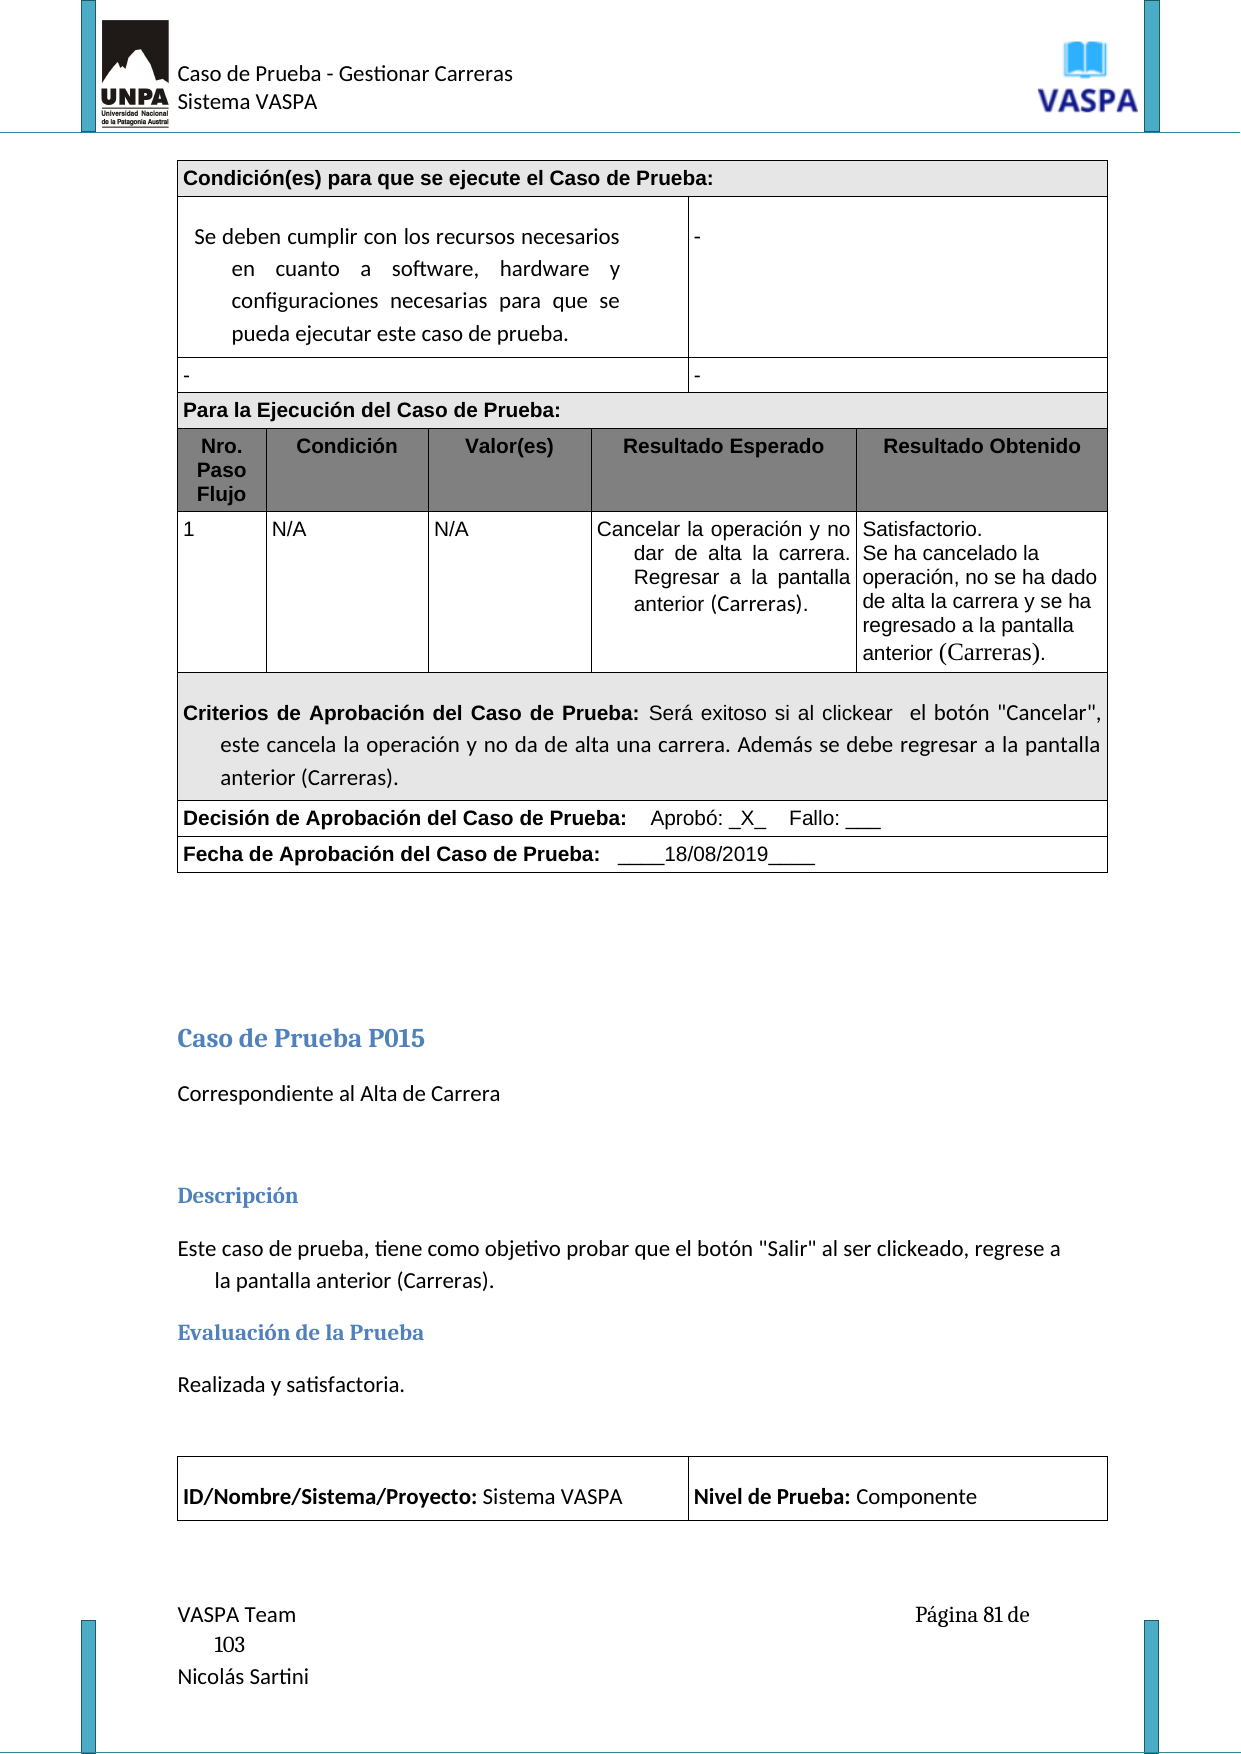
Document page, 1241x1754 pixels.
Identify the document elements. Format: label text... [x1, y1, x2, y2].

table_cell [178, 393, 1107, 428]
text Evaluación de la Prueba [177, 1319, 1063, 1346]
picture [1032, 21, 1143, 132]
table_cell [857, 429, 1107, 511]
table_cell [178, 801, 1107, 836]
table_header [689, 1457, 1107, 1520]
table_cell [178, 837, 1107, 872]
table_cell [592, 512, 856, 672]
text Correspondiente al Alta de Carrera [177, 1079, 1063, 1107]
text Este caso de prueba, tiene como objetivo probar que el botón "Salir" al ser clickeado, regrese a la pantalla anterior (Carreras). [177, 1234, 1063, 1294]
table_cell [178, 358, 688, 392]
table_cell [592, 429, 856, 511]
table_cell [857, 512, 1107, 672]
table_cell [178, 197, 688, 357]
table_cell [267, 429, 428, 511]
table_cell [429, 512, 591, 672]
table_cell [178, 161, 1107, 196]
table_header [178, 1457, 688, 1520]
text Descripción [177, 1183, 1063, 1209]
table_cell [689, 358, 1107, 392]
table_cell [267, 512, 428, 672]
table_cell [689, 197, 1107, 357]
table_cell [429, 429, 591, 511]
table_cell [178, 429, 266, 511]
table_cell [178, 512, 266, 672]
text Caso de Prueba P015 [177, 1023, 1063, 1054]
picture [100, 18, 170, 129]
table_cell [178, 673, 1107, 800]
text Realizada y satisfactoria. [177, 1371, 1063, 1398]
